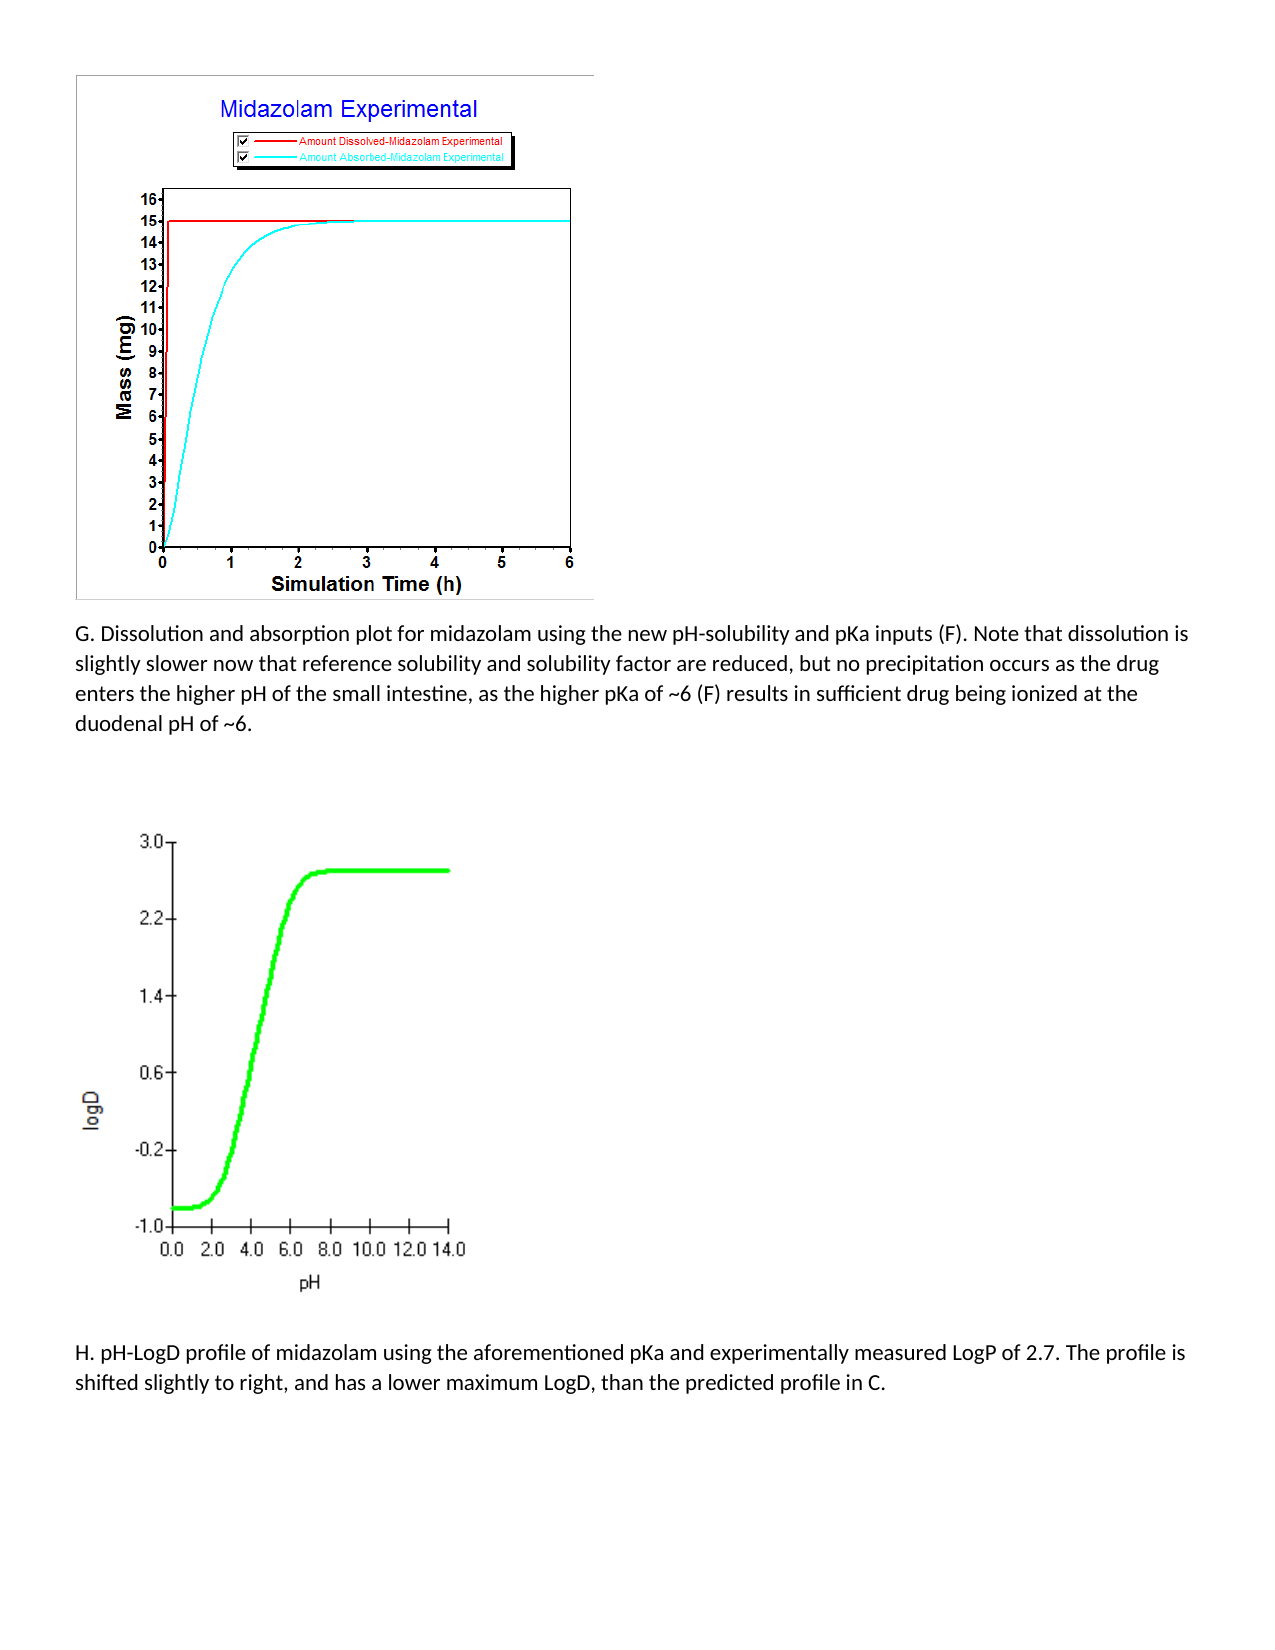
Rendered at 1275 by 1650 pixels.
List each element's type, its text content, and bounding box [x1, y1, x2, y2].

picture [75, 803, 476, 1319]
picture [75, 75, 594, 600]
text G. Dissolution and absorption plot for midazolam using the new pH-solubility and pKa inputs (F). Note that dissolution is slightly slower now that reference solubility and solubility factor are reduced, but no precipitation occurs as the drug enters the higher pH of the small intestine, as the higher pKa of ~6 (F) results in sufficient drug being ionized at the duodenal pH of ~6. [75, 619, 1200, 737]
text H. pH-LogD profile of midazolam using the aforementioned pKa and experimentally measured LogP of 2.7. The profile is shifted slightly to right, and has a lower maximum LogD, than the predicted profile in C. [75, 1338, 1200, 1396]
